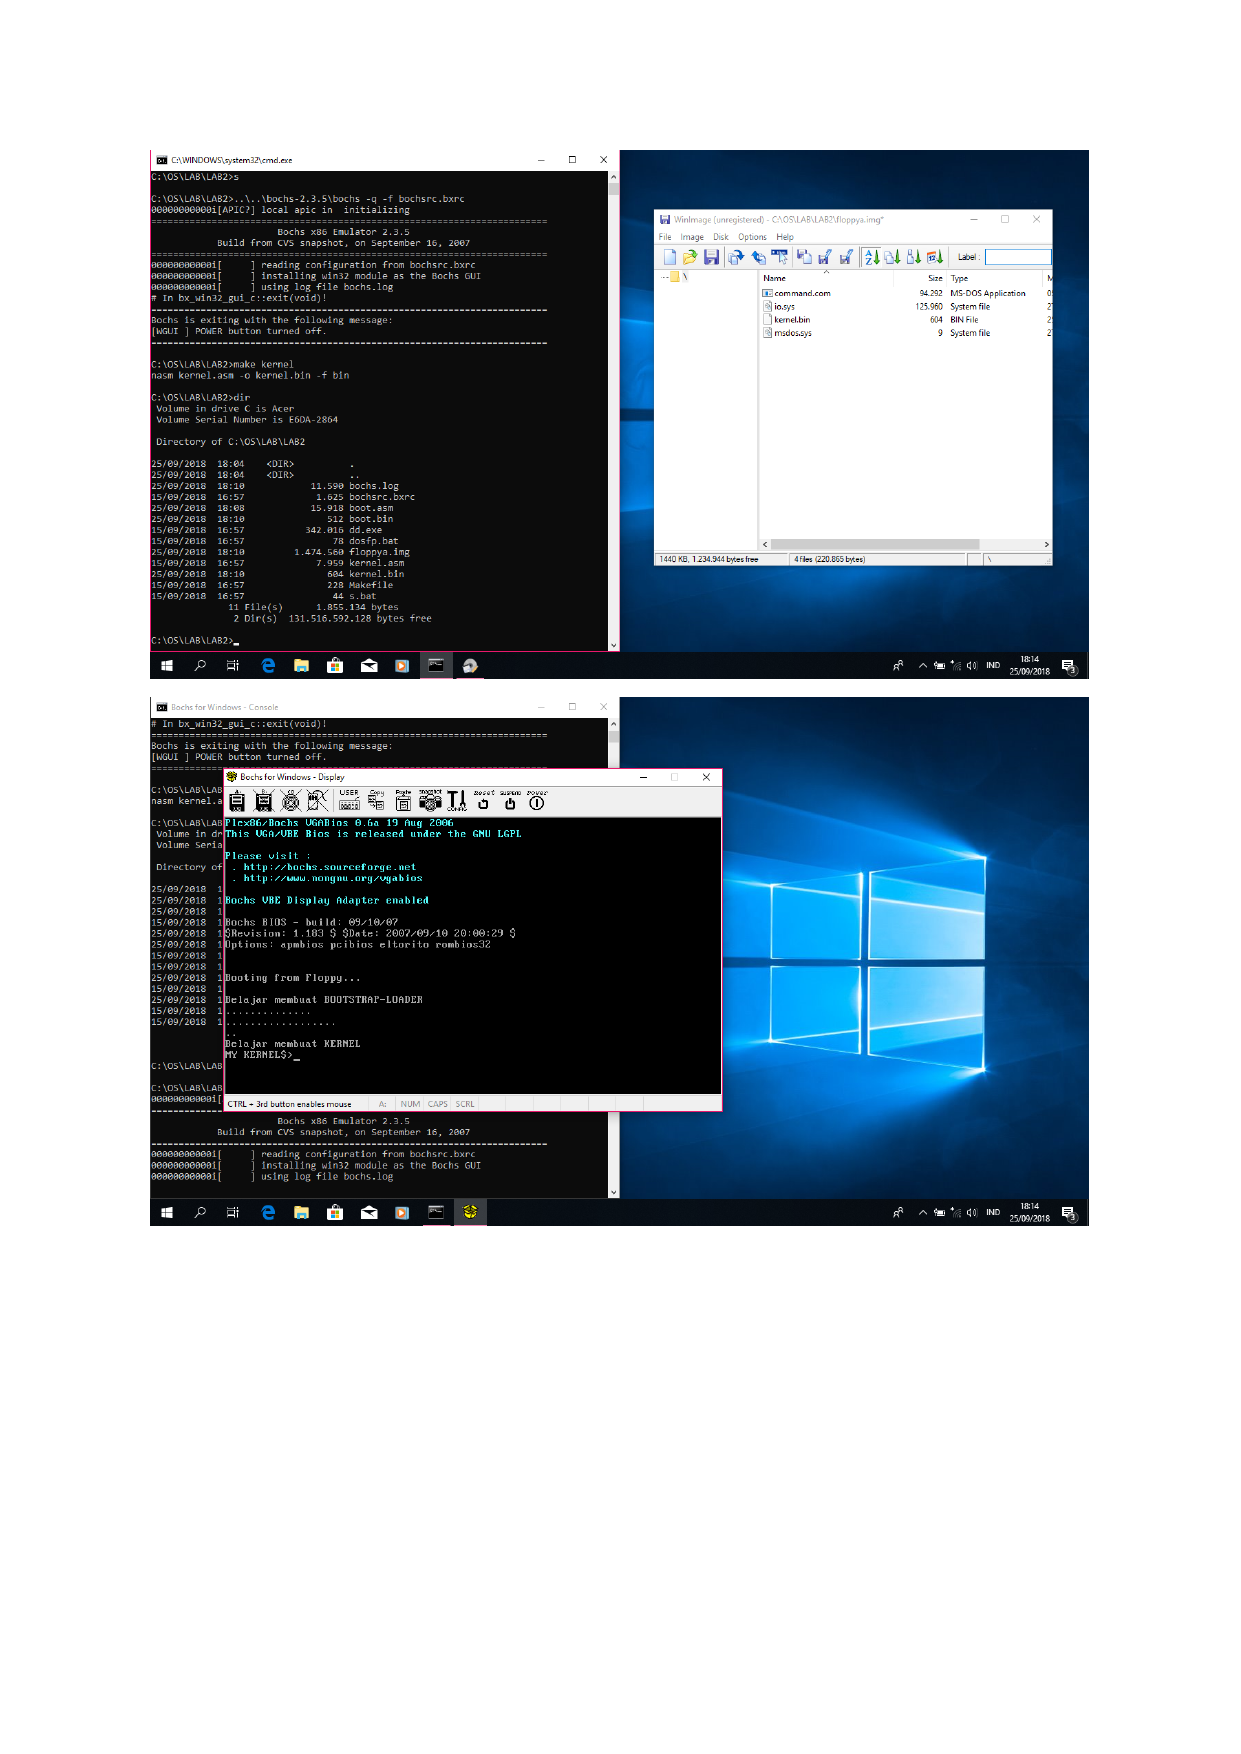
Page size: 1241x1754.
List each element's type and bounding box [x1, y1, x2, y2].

picture [150, 150, 1089, 679]
picture [150, 697, 1089, 1226]
